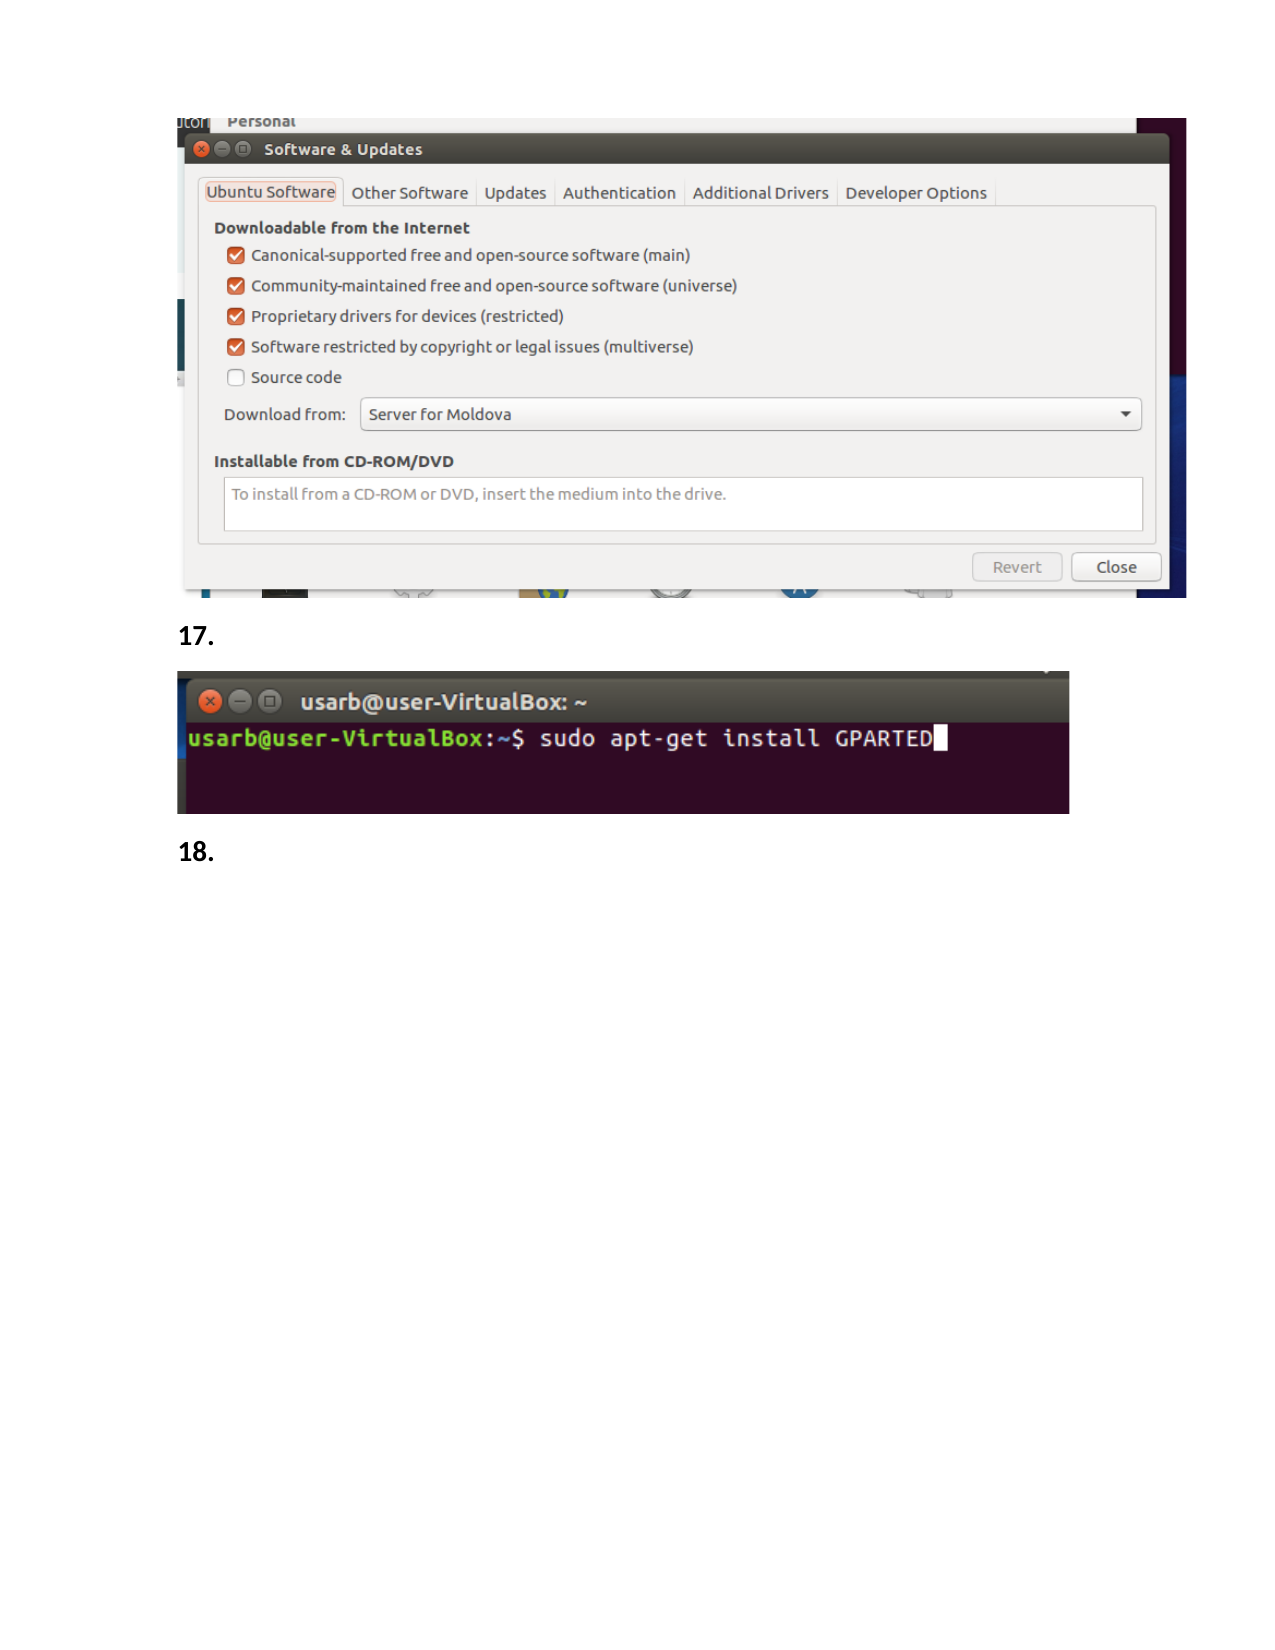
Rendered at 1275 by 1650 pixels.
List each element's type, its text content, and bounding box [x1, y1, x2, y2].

text 18. [177, 833, 1186, 868]
text 17. [177, 617, 1186, 652]
picture [177, 118, 1187, 598]
picture [177, 671, 1070, 814]
